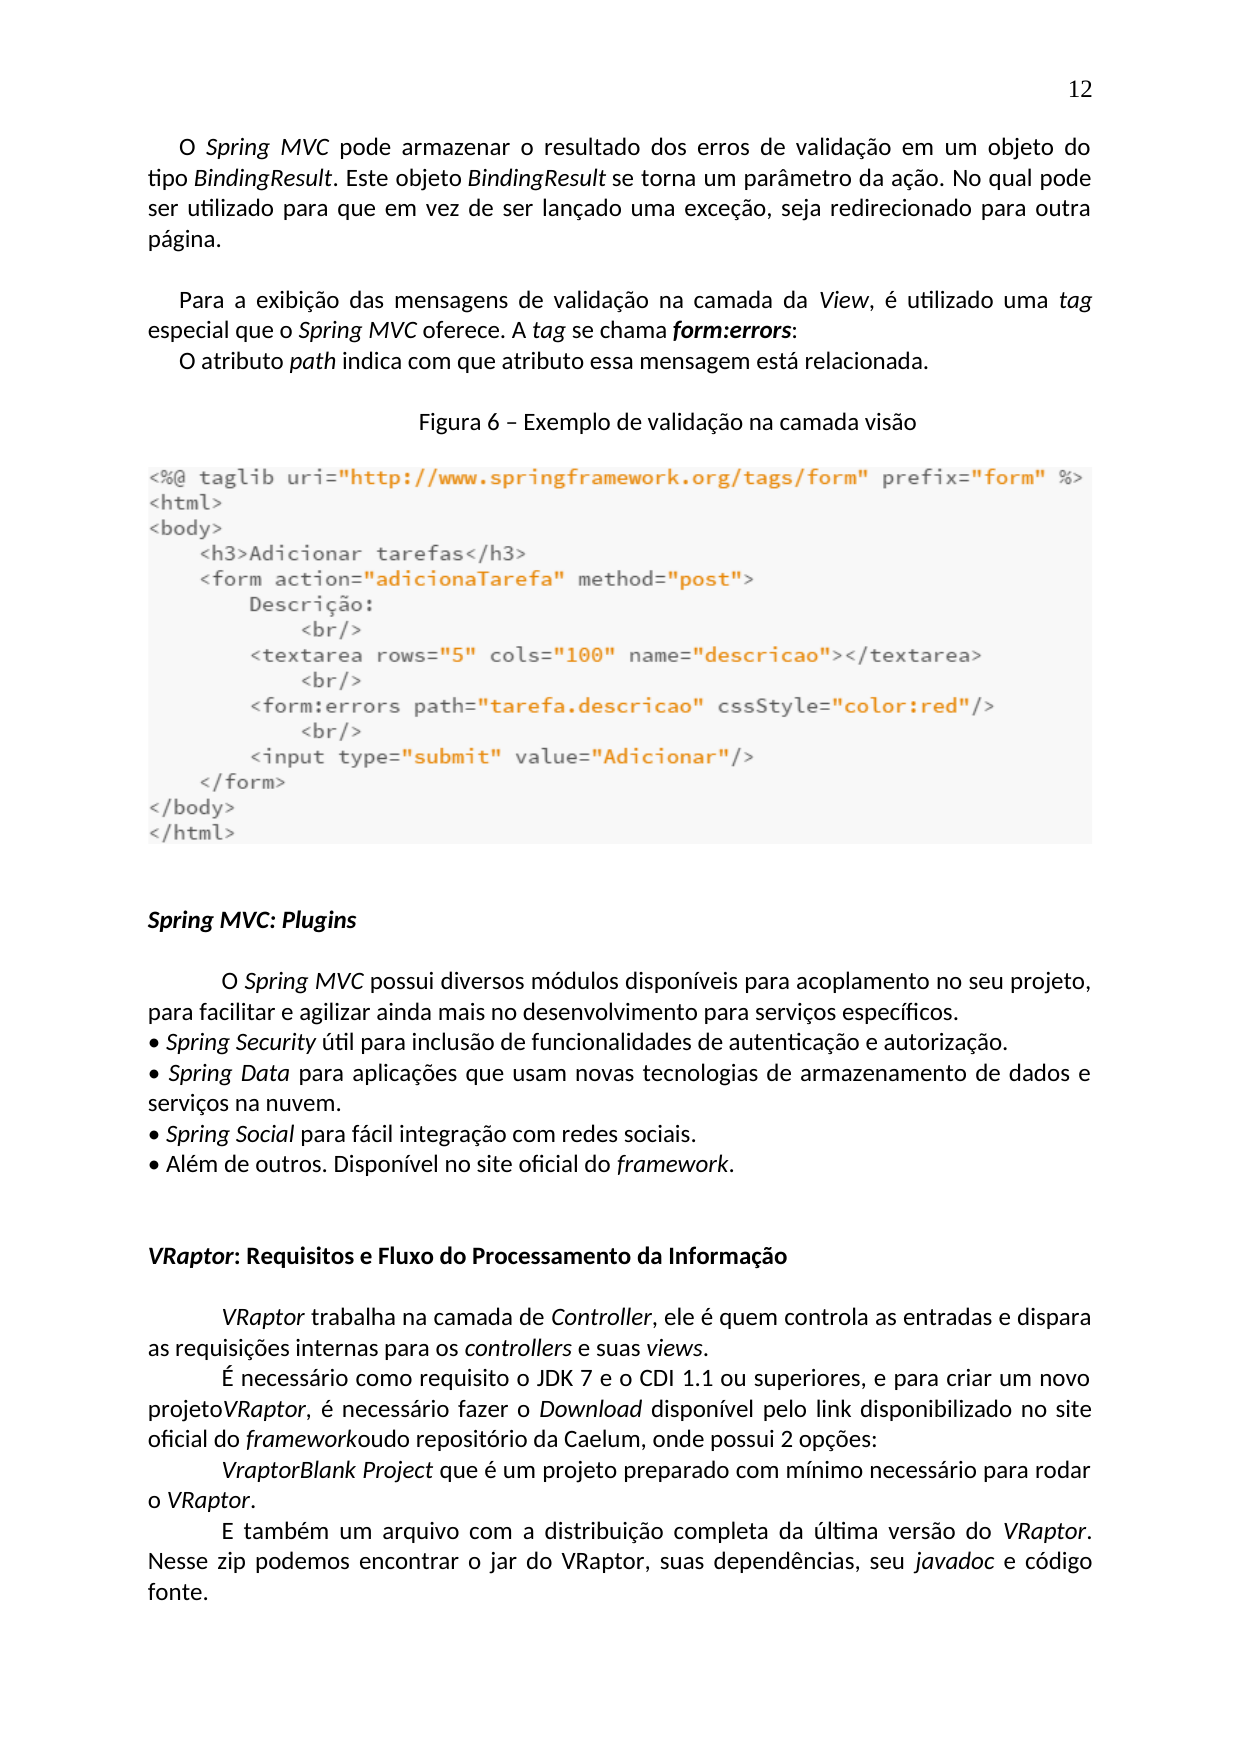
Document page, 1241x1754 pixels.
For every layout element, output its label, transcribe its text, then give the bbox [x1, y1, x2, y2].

text O atributo path indica com que atributo essa mensagem está relacionada. [148, 345, 1092, 375]
text • Spring Social para fácil integração com redes sociais. [148, 1118, 1092, 1149]
text Spring MVC: Plugins [148, 904, 1092, 935]
text • Spring Data para aplicações que usam novas tecnologias de armazenamento de dados e serviços na nuvem. [148, 1057, 1092, 1118]
text VRaptor: Requisitos e Fluxo do Processamento da Informação [148, 1240, 1092, 1271]
text Para a exibição das mensagens de validação na camada da View, é utilizado uma tag especial que o Spring MVC oferece. A tag se chama form:errors: [148, 284, 1092, 345]
text Figura 6 – Exemplo de validação na camada visão [148, 406, 1092, 436]
text O Spring MVC possui diversos módulos disponíveis para acoplamento no seu projeto, para facilitar e agilizar ainda mais no desenvolvimento para serviços específicos. [148, 966, 1092, 1027]
text É necessário como requisito o JDK 7 e o CDI 1.1 ou superiores, e para criar um novo projetoVRaptor, é necessário fazer o Download disponível pelo link disponibilizado no site oficial do frameworkoudo repositório da Caelum, onde possui 2 opções: [148, 1362, 1092, 1454]
text • Além de outros. Disponível no site oficial do framework. [148, 1149, 1092, 1179]
text VRaptor trabalha na camada de Controller, ele é quem controla as entradas e dispara as requisições internas para os controllers e suas views. [148, 1301, 1092, 1362]
text E também um arquivo com a distribuição completa da última versão do VRaptor. Nesse zip podemos encontrar o jar do VRaptor, suas dependências, seu javadoc e código fonte. [148, 1515, 1092, 1606]
text • Spring Security útil para inclusão de funcionalidades de autenticação e autorização. [148, 1027, 1092, 1057]
picture [148, 467, 1093, 844]
text O Spring MVC pode armazenar o resultado dos erros de validação em um objeto do tipo BindingResult. Este objeto BindingResult se torna um parâmetro da ação. No qual pode ser utilizado para que em vez de ser lançado uma exceção, seja redirecionado para outra página. [148, 131, 1092, 253]
text VraptorBlank Project que é um projeto preparado com mínimo necessário para rodar o VRaptor. [148, 1454, 1092, 1515]
